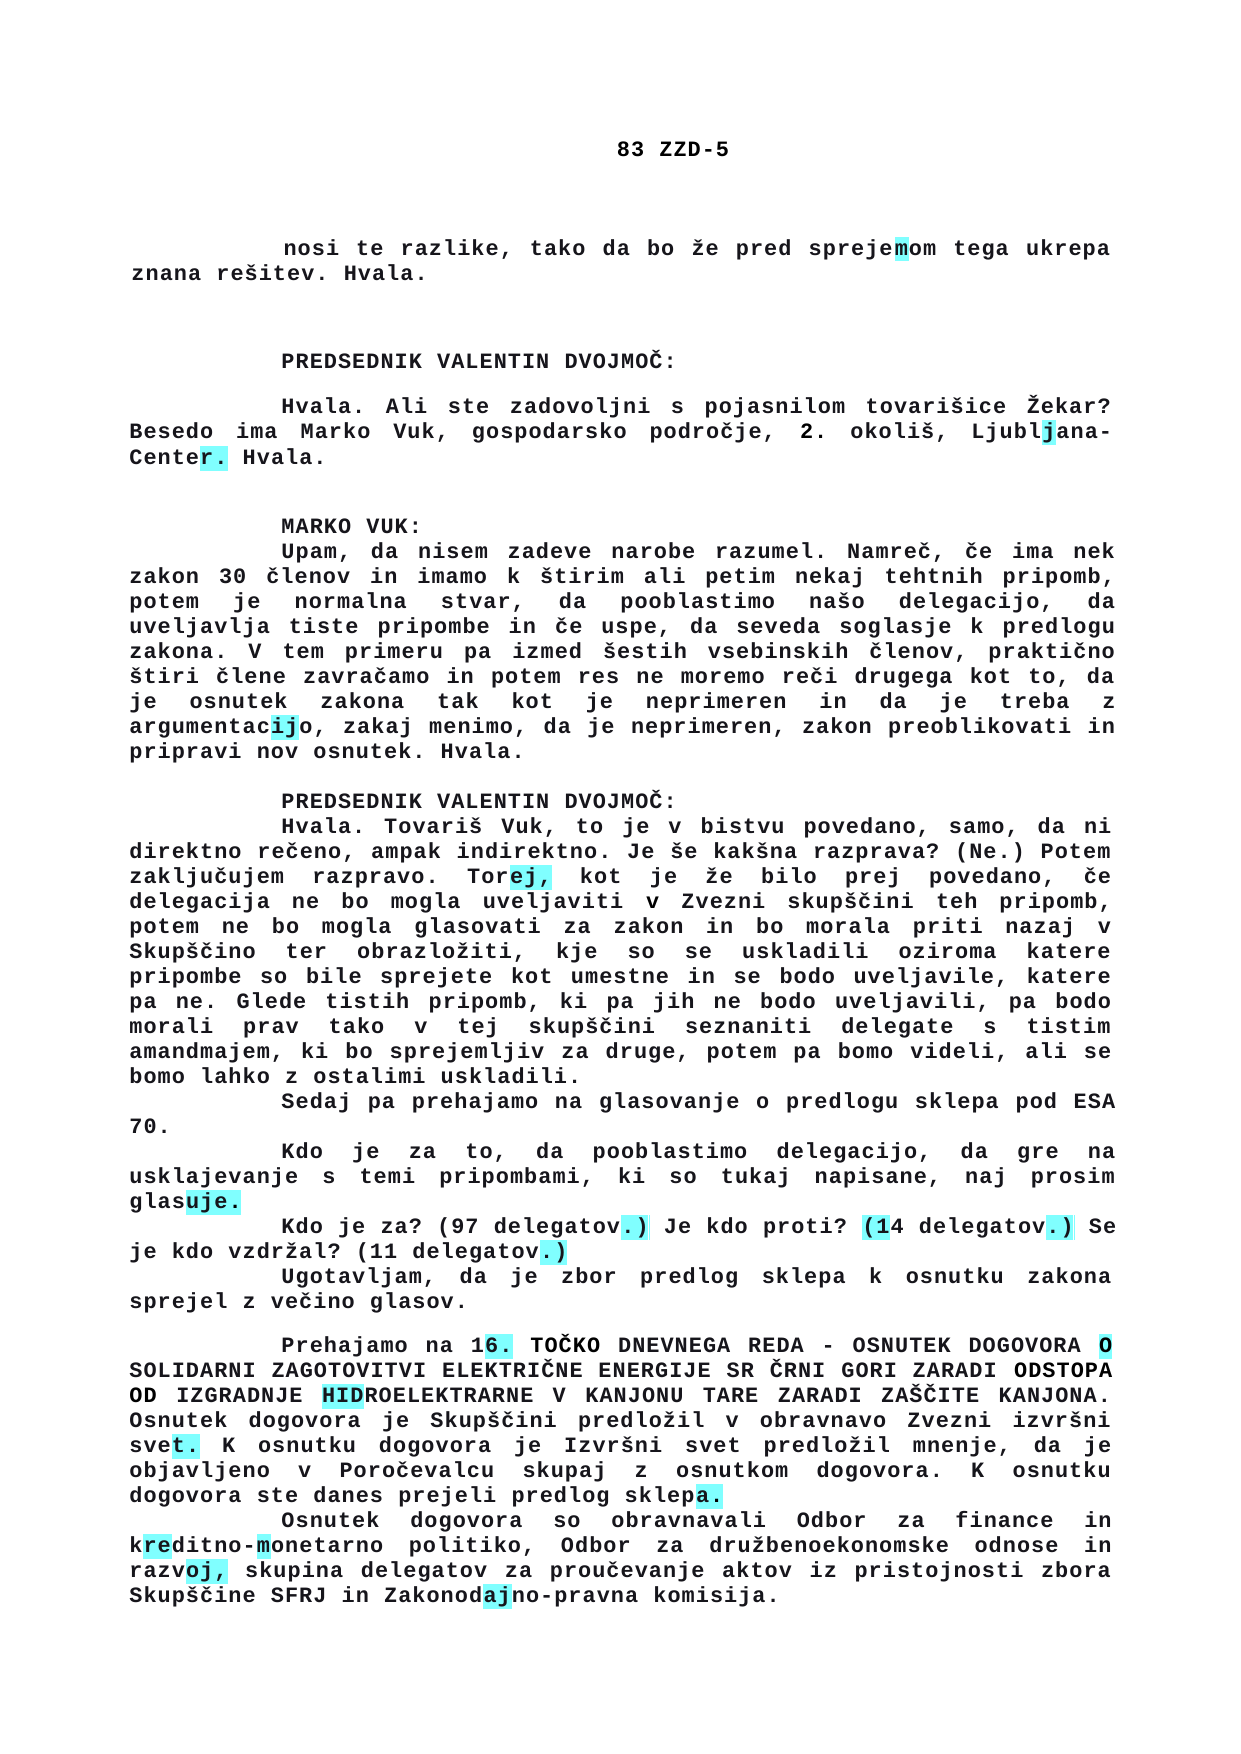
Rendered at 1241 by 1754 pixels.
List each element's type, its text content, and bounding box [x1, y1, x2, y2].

text Sedaj pa prehajamo na glasovanje o predlogu sklepa pod ESA 70. [129, 1088, 1116, 1138]
text Prehajamo na 16. TOČKO DNEVNEGA REDA - OSNUTEK DOGOVORA O SOLIDARNI ZAGOTOVITVI ELEKTRIČNE ENERGIJE SR ČRNI GORI ZARADI ODSTOPA OD IZGRADNJE HIDROELEKTRARNE V KANJONU TARE ZARADI ZAŠČITE KANJONA. Osnutek dogovora je Skupščini predložil v obravnavo Zvezni izvršni svet. K osnutku dogovora je Izvršni svet predložil mnenje, da je objavljeno v Poročevalcu skupaj z osnutkom dogovora. K osnutku dogovora ste danes prejeli predlog sklepa. [129, 1332, 1112, 1507]
text Kdo je za to, da pooblastimo delegacijo, da gre na usklajevanje s temi pripombami, ki so tukaj napisane, naj prosim glasuje. [129, 1138, 1116, 1213]
text Upam, da nisem zadeve narobe razumel. Namreč, če ima nek zakon 30 členov in imamo k štirim ali petim nekaj tehtnih pripomb, potem je normalna stvar, da pooblastimo našo delegacijo, da uveljavlja tiste pripombe in če uspe, da seveda soglasje k predlogu zakona. V tem primeru pa izmed šestih vsebinskih členov, praktično štiri člene zavračamo in potem res ne moremo reči drugega kot to, da je osnutek zakona tak kot je neprimeren in da je treba z argumentacijo, zakaj menimo, da je neprimeren, zakon preoblikovati in pripravi nov osnutek. Hvala. [129, 538, 1116, 763]
text PREDSEDNIK VALENTIN DVOJMOČ: [129, 788, 1112, 813]
text Glede 25.a člena bi morda dala samo še dopolnitev. Tudi iz sklepov tako Izvršnega sveta kot Skupščine je razvidno, da problem pokrivanja razlik v primeru, kadar Zvezni izvršni svet sprejema ukrepe vračanja cen, ni bil razrešen oziroma ni razrešen niti v tem zakonu, niti v drugih zakonskih predpisih, da pa je v primerih uveljavljanja teh ukrepov bila v praksi vrsta problemov in je zato v sklepu zapisano, da je potrebno ta problem zelo jasno opredeliti že v samem zakonu in torej ne dopustiti predlagatelju oziroma Zveznemu izvršnemu svetu, da bo ob vsakokratnem uveljavljanju tega ukrepa seveda sam odločal o tem, kdo vse bo nosil te razlike. V zakonu je potrebno torej jasno navesti, kdonosi te razlike, tako da bo že pred sprejemom tega ukrepa znana rešitev. Hvala. [131, 235, 1110, 285]
text Hvala. Tovariš Vuk, to je v bistvu povedano, samo, da ni direktno rečeno, ampak indirektno. Je še kakšna razprava? (Ne.) Potem zaključujem razpravo. Torej, kot je že bilo prej povedano, če delegacija ne bo mogla uveljaviti v Zvezni skupščini teh pripomb, potem ne bo mogla glasovati za zakon in bo morala priti nazaj v Skupščino ter obrazložiti, kje so se uskladili oziroma katere pripombe so bile sprejete kot umestne in se bodo uveljavile, katere pa ne. Glede tistih pripomb, ki pa jih ne bodo uveljavili, pa bodo morali prav tako v tej skupščini seznaniti delegate s tistim amandmajem, ki bo sprejemljiv za druge, potem pa bomo videli, ali se bomo lahko z ostalimi uskladili. [129, 813, 1112, 1088]
text PREDSEDNIK VALENTIN DVOJMOČ: [129, 348, 1112, 373]
text Ugotavljam, da je zbor predlog sklepa k osnutku zakona sprejel z večino glasov. [129, 1263, 1112, 1313]
text MARKO VUK: [129, 513, 1116, 538]
text Hvala. Ali ste zadovoljni s pojasnilom tovarišice Žekar? Besedo ima Marko Vuk, gospodarsko področje, 2. okoliš, Ljubljana-Center. Hvala. [129, 393, 1112, 469]
text Kdo je za? (97 delegatov.) Je kdo proti? (14 delegatov.) Se je kdo vzdržal? (11 delegatov.) [129, 1213, 1116, 1263]
text Osnutek dogovora so obravnavali Odbor za finance in kreditno-monetarno politiko, Odbor za družbenoekonomske odnose in razvoj, skupina delegatov za proučevanje aktov iz pristojnosti zbora Skupščine SFRJ in Zakonodajno-pravna komisija. [129, 1507, 1112, 1607]
